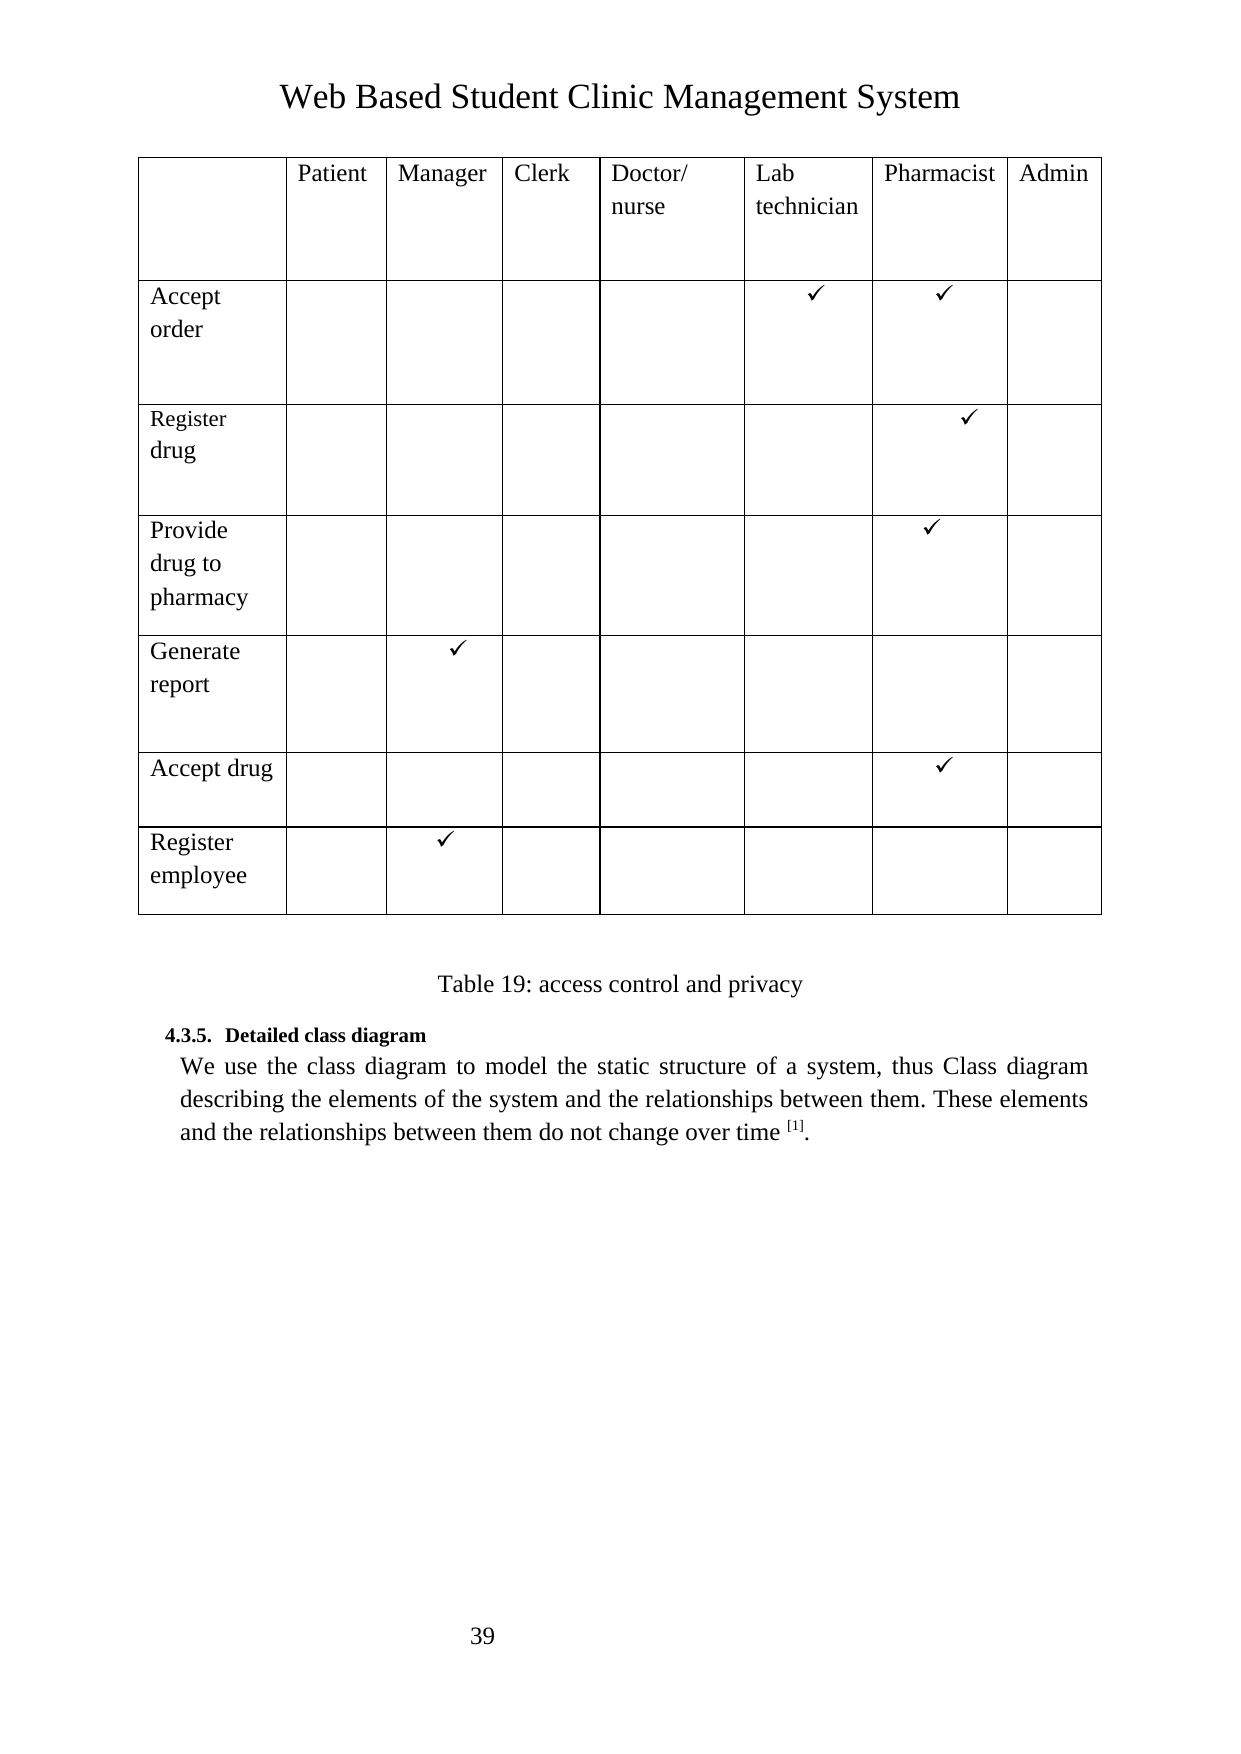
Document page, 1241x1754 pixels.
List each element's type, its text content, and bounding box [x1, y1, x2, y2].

table_cell Pharmacist [873, 158, 1007, 280]
table_cell [745, 281, 872, 404]
table_cell [873, 828, 1007, 914]
table_cell [503, 281, 599, 404]
table_cell Register employee [139, 828, 286, 914]
table_cell [601, 636, 744, 752]
table_cell [601, 516, 744, 635]
table_cell [503, 636, 599, 752]
table_cell [287, 636, 386, 752]
table_cell [1008, 281, 1101, 404]
table_cell [387, 753, 502, 826]
table_cell [1008, 405, 1101, 514]
table_cell [745, 753, 872, 826]
table_cell [387, 281, 502, 404]
table_cell [287, 753, 386, 826]
table_cell [601, 753, 744, 826]
table_cell [503, 405, 599, 514]
table_cell [503, 516, 599, 635]
table_cell [745, 405, 872, 514]
table_cell Provide drug to pharmacy [139, 516, 286, 635]
table_cell Patient [287, 158, 386, 280]
table_cell Doctor/nurse [601, 158, 744, 280]
table_cell [873, 516, 1007, 635]
table_cell Admin [1008, 158, 1101, 280]
table_cell [387, 516, 502, 635]
table_cell [139, 158, 286, 280]
table_cell [873, 753, 1007, 826]
table_cell Manager [387, 158, 502, 280]
table_cell [287, 405, 386, 514]
table_cell Generate report [139, 636, 286, 752]
table_cell [387, 405, 502, 514]
list We use the class diagram to model the static structure of a system, thus Class diagram describing the elements of the system and the relationships between them. These elements and the relationships between them do not change over time [1]. [180, 1051, 1090, 1146]
table_cell [873, 405, 1007, 514]
table_cell [1008, 828, 1101, 914]
table_cell Accept drug [139, 753, 286, 826]
table_cell [873, 636, 1007, 752]
table_cell Lab technician [745, 158, 872, 280]
table_cell [601, 281, 744, 404]
table_cell [601, 405, 744, 514]
table_cell [387, 828, 502, 914]
table_cell [745, 636, 872, 752]
table_cell [1008, 516, 1101, 635]
table_cell [287, 516, 386, 635]
table_cell [387, 636, 502, 752]
table_cell [287, 828, 386, 914]
table_cell [287, 281, 386, 404]
table_cell Accept order [139, 281, 286, 404]
subtitle Detailed class diagram [165, 1023, 1090, 1047]
table_cell Clerk [503, 158, 599, 280]
table_cell [601, 828, 744, 914]
table_cell [1008, 636, 1101, 752]
table_cell Register drug [139, 405, 286, 514]
text Table 19: access control and privacy [150, 969, 1090, 998]
table_cell [873, 281, 1007, 404]
table_cell [503, 753, 599, 826]
table_cell [745, 828, 872, 914]
table_cell [1008, 753, 1101, 826]
table_cell [745, 516, 872, 635]
table_cell [503, 828, 599, 914]
